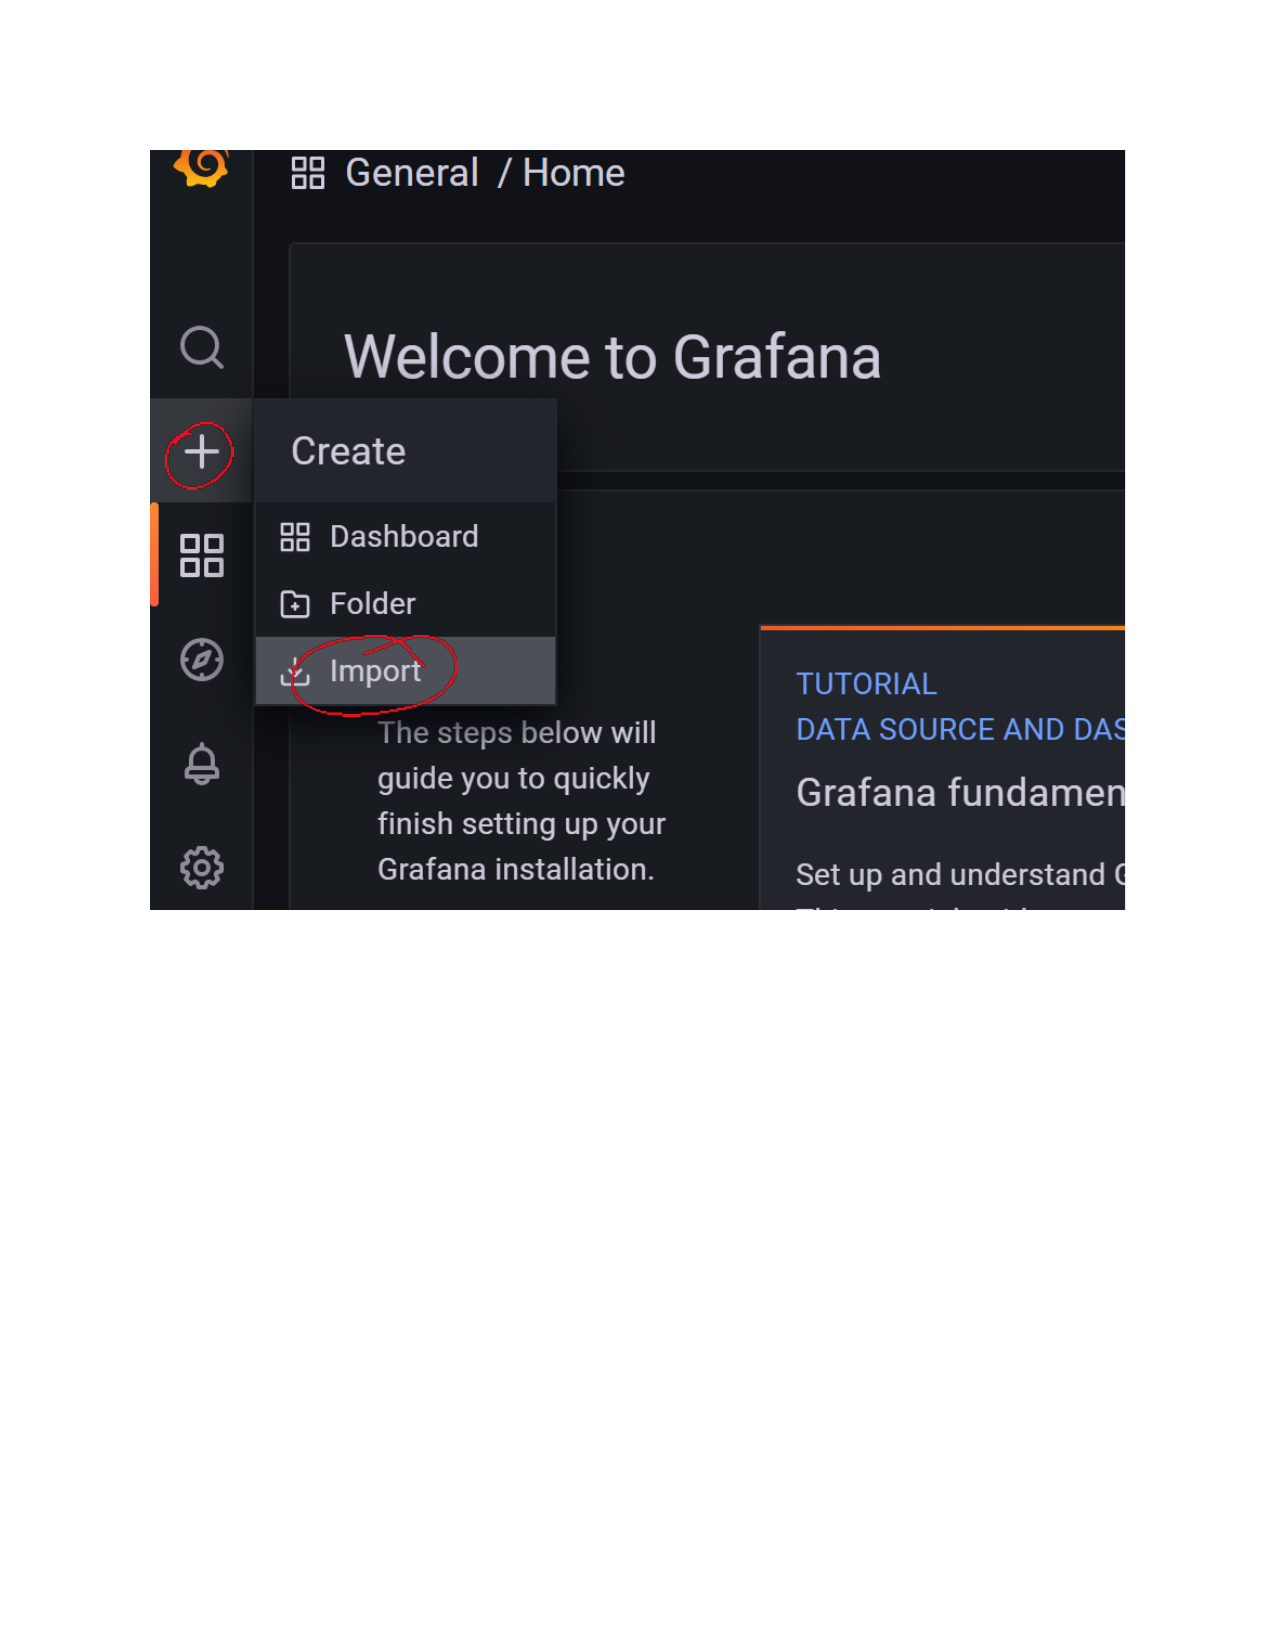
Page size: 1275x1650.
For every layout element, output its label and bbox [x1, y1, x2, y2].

picture [150, 150, 1125, 910]
